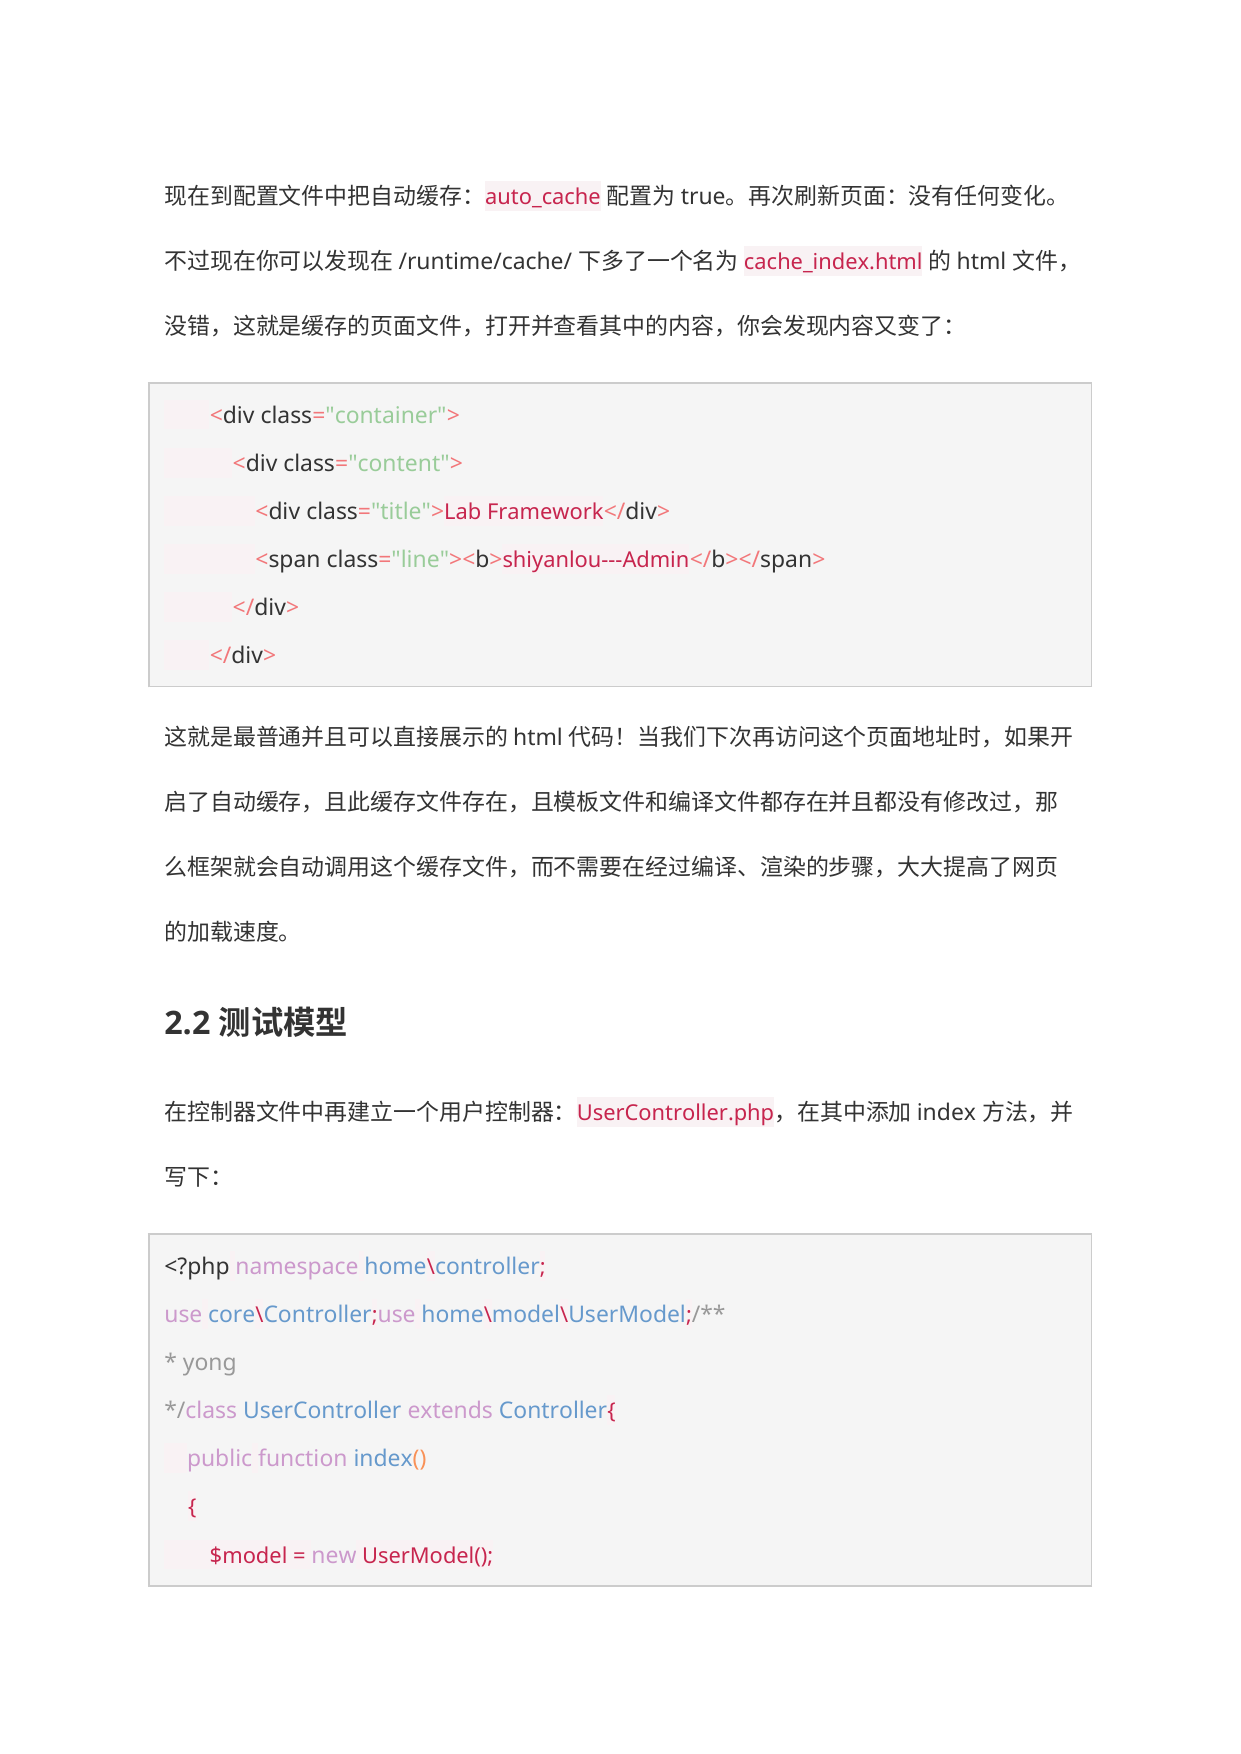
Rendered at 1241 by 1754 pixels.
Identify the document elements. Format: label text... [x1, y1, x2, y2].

text $model = new UserModel(); [150, 1522, 1091, 1585]
subtitle 2.2 测试模型 [164, 988, 1076, 1053]
text </div> [150, 574, 1091, 623]
text */class UserController extends Controller{ [150, 1377, 1091, 1426]
text 这就是最普通并且可以直接展示的 html 代码！当我们下次再访问这个页面地址时，如果开启了自动缓存，且此缓存文件存在，且模板文件和编译文件都存在并且都没有修改过，那么框架就会自动调用这个缓存文件，而不需要在经过编译、渲染的步骤，大大提高了网页的加载速度。 [164, 703, 1076, 963]
text 在控制器文件中再建立一个用户控制器：UserController.php，在其中添加 index 方法，并写下： [164, 1078, 1076, 1208]
text * yong [150, 1329, 1091, 1377]
text public function index() [150, 1426, 1091, 1474]
text <div class="content"> [150, 430, 1091, 478]
text use core\Controller;use home\model\UserModel;/** [150, 1281, 1091, 1329]
text 现在到配置文件中把自动缓存：auto_cache 配置为 true。再次刷新页面：没有任何变化。不过现在你可以发现在 /runtime/cache/ 下多了一个名为 cache_index.html 的 html 文件，没错，这就是缓存的页面文件，打开并查看其中的内容，你会发现内容又变了： [164, 162, 1076, 357]
text <span class="line"><b>shiyanlou---Admin</b></span> [150, 526, 1091, 574]
text <div class="container"> [150, 384, 1091, 430]
text <?php namespace home\controller; [150, 1235, 1091, 1281]
text <div class="title">Lab Framework</div> [150, 478, 1091, 526]
text </div> [150, 623, 1091, 686]
text { [150, 1474, 1091, 1522]
